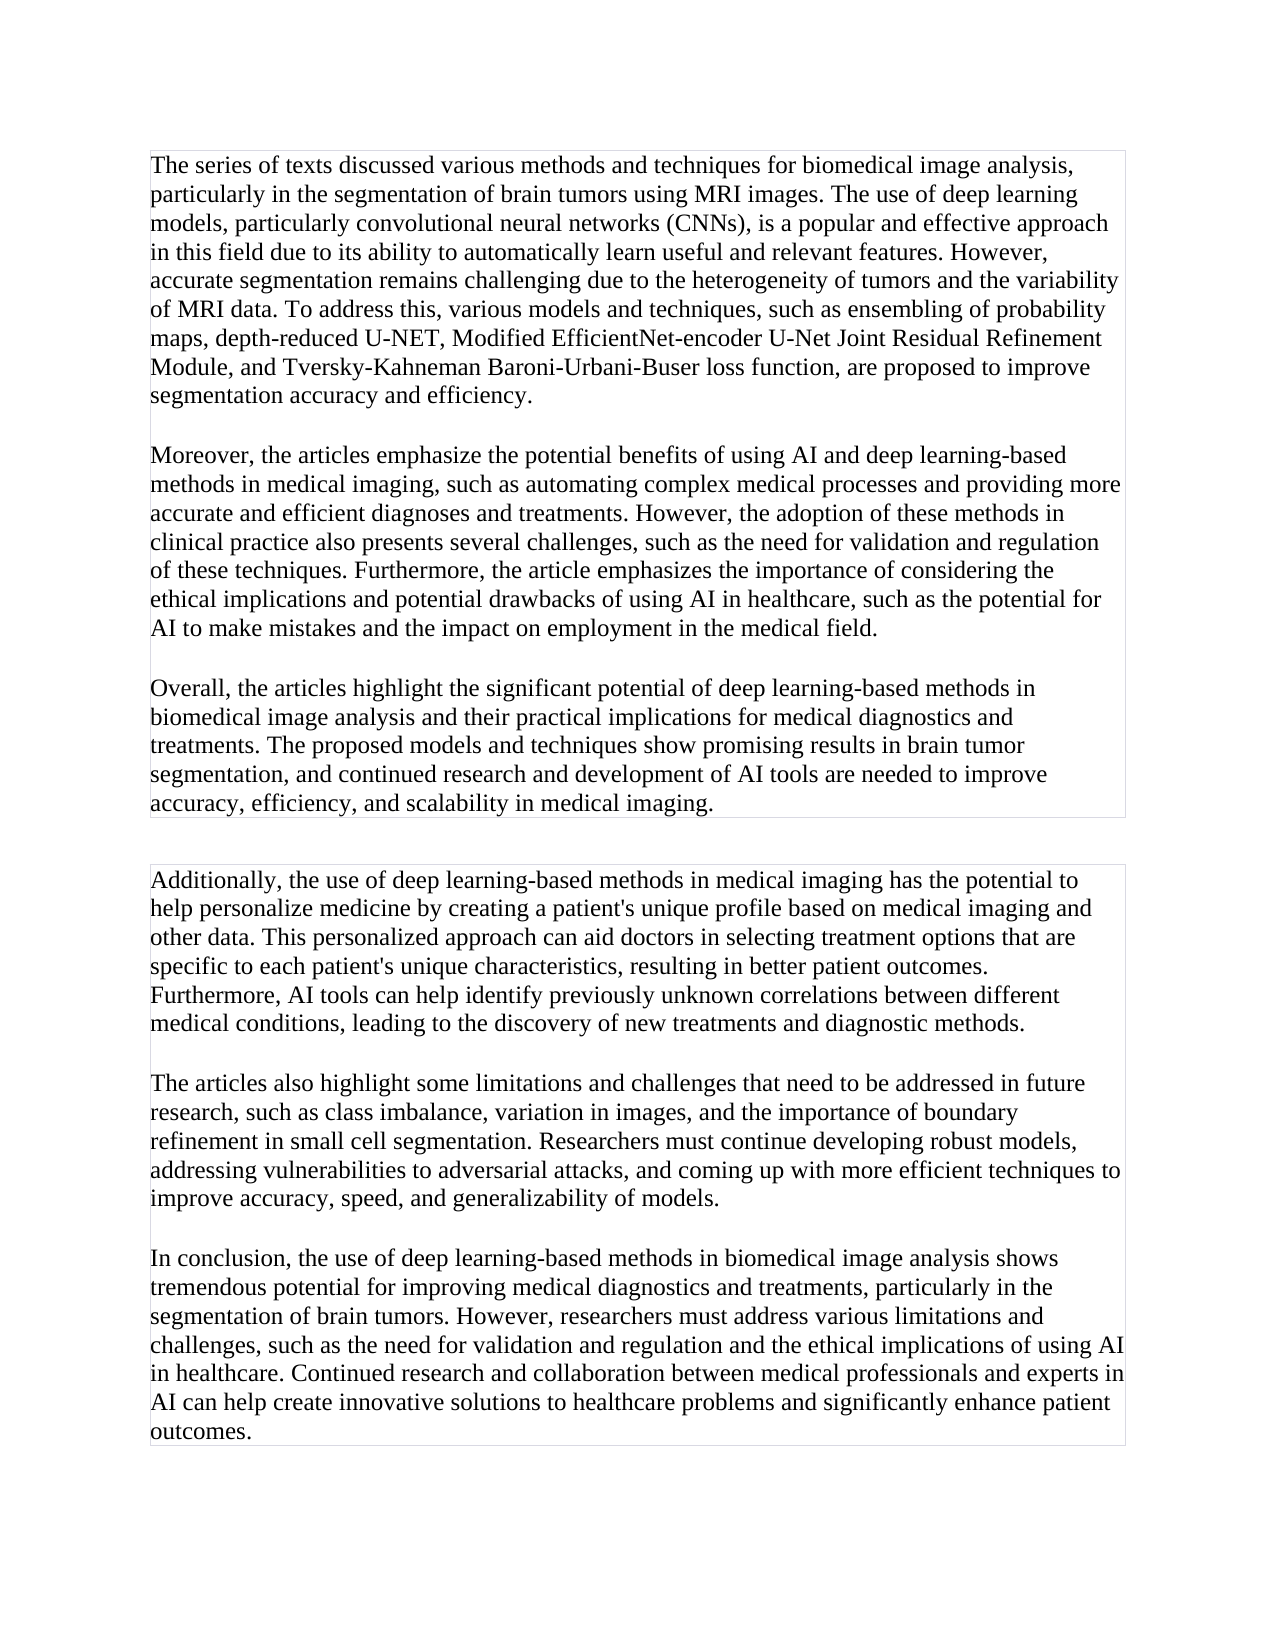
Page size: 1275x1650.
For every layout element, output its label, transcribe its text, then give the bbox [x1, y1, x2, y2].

text Moreover, the articles emphasize the potential benefits of using AI and deep learning-based methods in medical imaging, such as automating complex medical processes and providing more accurate and efficient diagnoses and treatments. However, the adoption of these methods in clinical practice also presents several challenges, such as the need for validation and regulation of these techniques. Furthermore, the article emphasizes the importance of considering the ethical implications and potential drawbacks of using AI in healthcare, such as the potential for AI to make mistakes and the impact on employment in the medical field. [151, 440, 1125, 642]
text The articles also highlight some limitations and challenges that need to be addressed in future research, such as class imbalance, variation in images, and the importance of boundary refinement in small cell segmentation. Researchers must continue developing robust models, addressing vulnerabilities to adversarial attacks, and coming up with more efficient techniques to improve accuracy, speed, and generalizability of models. [151, 1068, 1125, 1212]
text The series of texts discussed various methods and techniques for biomedical image analysis, particularly in the segmentation of brain tumors using MRI images. The use of deep learning models, particularly convolutional neural networks (CNNs), is a popular and effective approach in this field due to its ability to automatically learn useful and relevant features. However, accurate segmentation remains challenging due to the heterogeneity of tumors and the variability of MRI data. To address this, various models and techniques, such as ensembling of probability maps, depth-reduced U-NET, Modified EfficientNet-encoder U-Net Joint Residual Refinement Module, and Tversky-Kahneman Baroni-Urbani-Buser loss function, are proposed to improve segmentation accuracy and efficiency. [151, 151, 1125, 409]
text Additionally, the use of deep learning-based methods in medical imaging has the potential to help personalize medicine by creating a patient's unique profile based on medical imaging and other data. This personalized approach can aid doctors in selecting treatment options that are specific to each patient's unique characteristics, resulting in better patient outcomes. Furthermore, AI tools can help identify previously unknown correlations between different medical conditions, leading to the discovery of new treatments and diagnostic methods. [151, 865, 1125, 1037]
text Overall, the articles highlight the significant potential of deep learning-based methods in biomedical image analysis and their practical implications for medical diagnostics and treatments. The proposed models and techniques show promising results in brain tumor segmentation, and continued research and development of AI tools are needed to improve accuracy, efficiency, and scalability in medical imaging. [151, 672, 1125, 817]
text In conclusion, the use of deep learning-based methods in biomedical image analysis shows tremendous potential for improving medical diagnostics and treatments, particularly in the segmentation of brain tumors. However, researchers must address various limitations and challenges, such as the need for validation and regulation and the ethical implications of using AI in healthcare. Continued research and collaboration between medical professionals and experts in AI can help create innovative solutions to healthcare problems and significantly enhance patient outcomes. [151, 1243, 1125, 1445]
